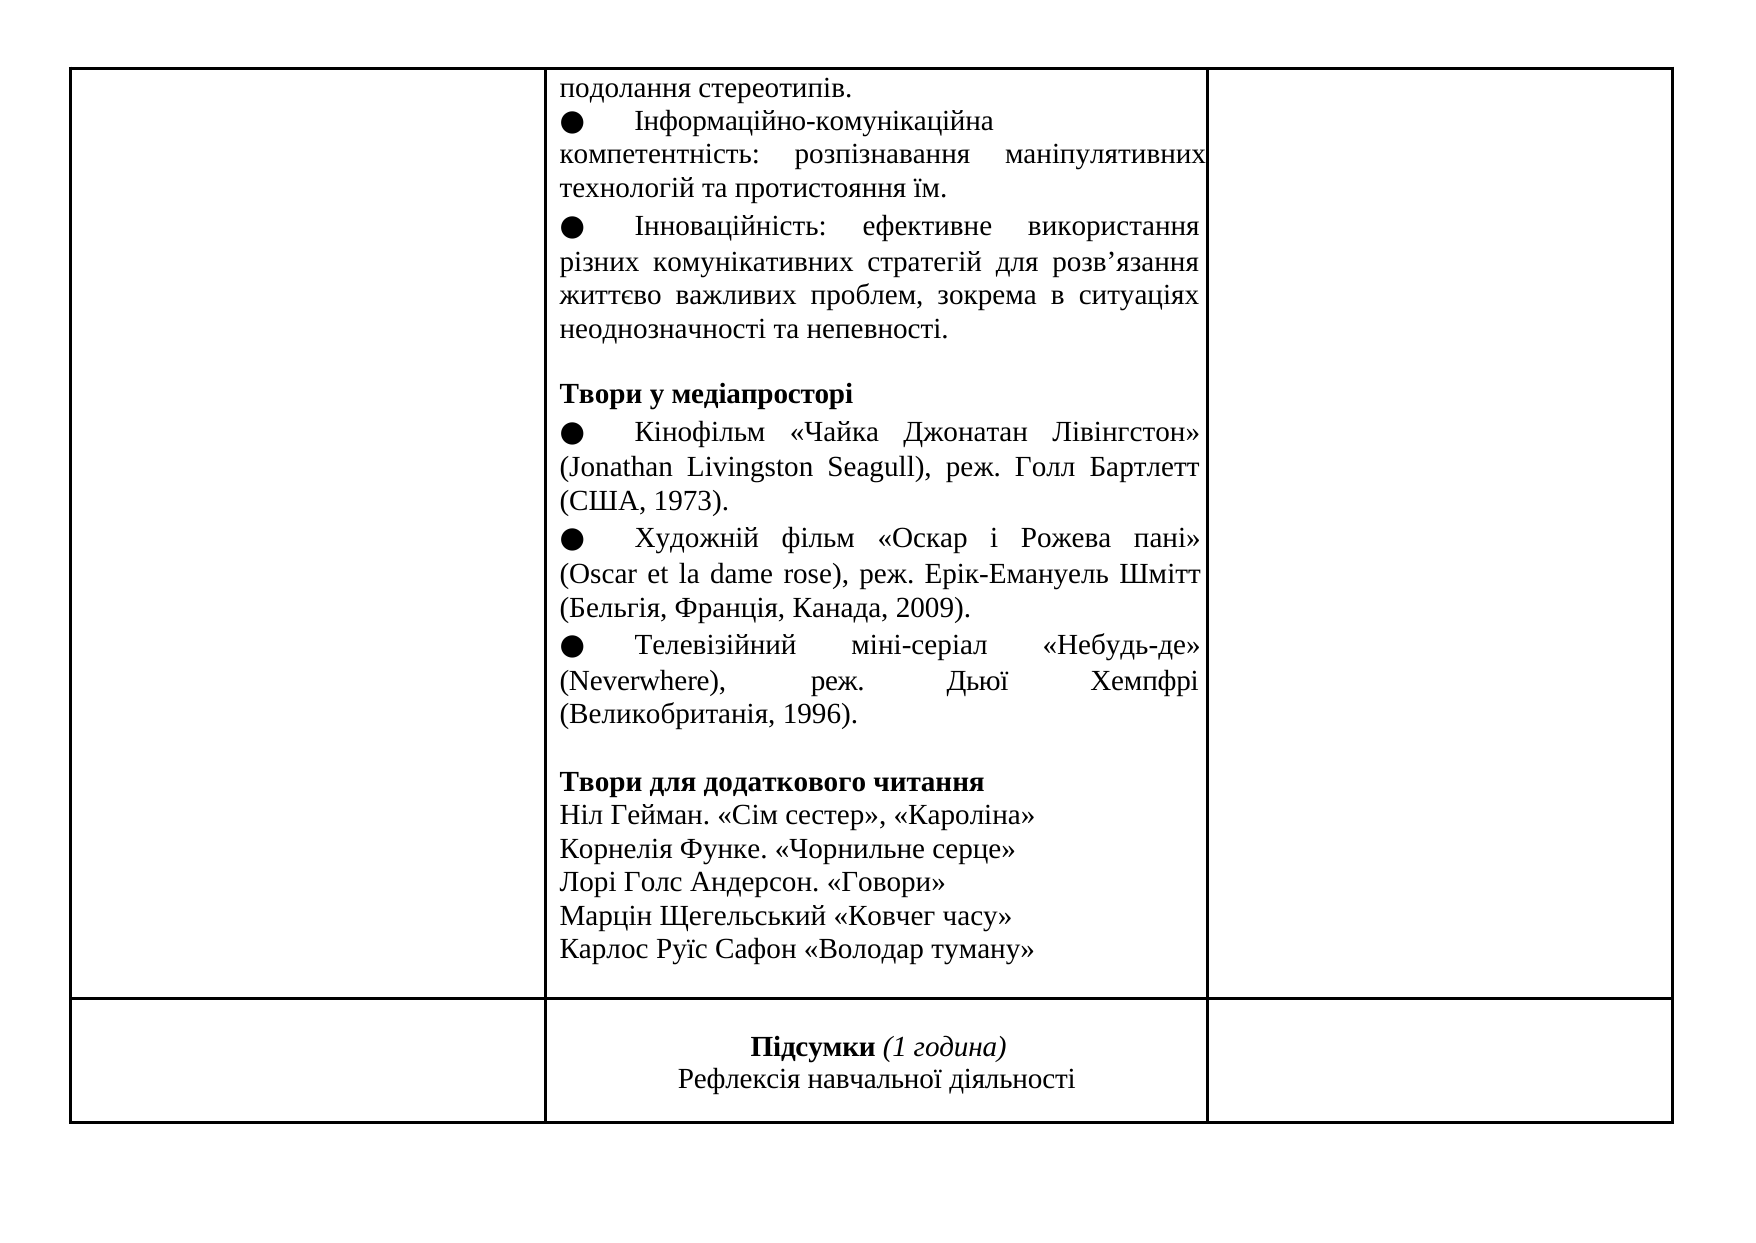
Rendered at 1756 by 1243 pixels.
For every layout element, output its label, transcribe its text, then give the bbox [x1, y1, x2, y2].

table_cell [547, 70, 1206, 997]
table_cell Підсумки (1 година) Рефлексія навчальної діяльності [547, 1000, 1206, 1121]
table_cell [72, 1000, 544, 1121]
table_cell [1209, 70, 1671, 997]
table_cell [1209, 1000, 1671, 1121]
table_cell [72, 70, 544, 997]
